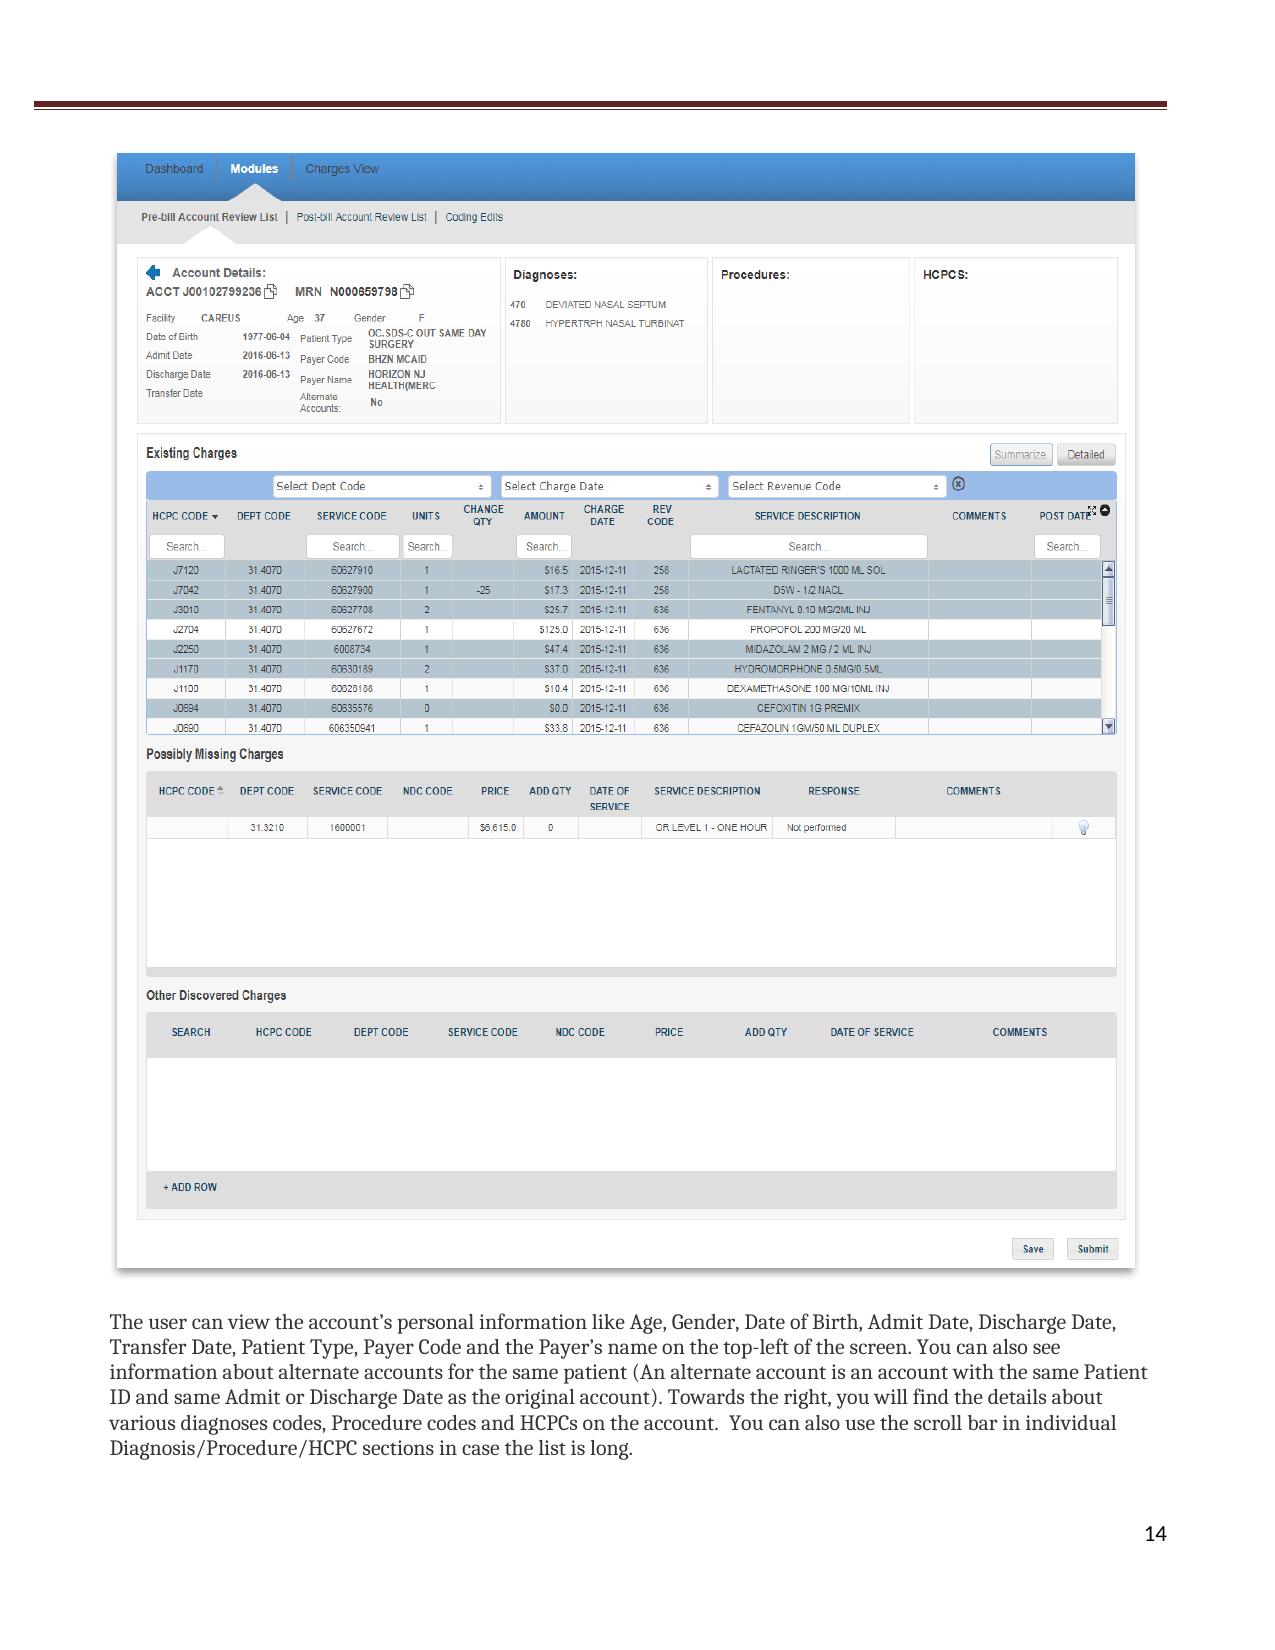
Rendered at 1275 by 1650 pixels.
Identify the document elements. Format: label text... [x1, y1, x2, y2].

picture [117, 153, 1135, 1268]
text The user can view the account’s personal information like Age, Gender, Date of Birth, Admit Date, Discharge Date, Transfer Date, Patient Type, Payer Code and the Payer’s name on the top-left of the screen. You can also see information about alternate accounts for the same patient (An alternate account is an account with the same Patient ID and same Admit or Discharge Date as the original account). Towards the right, you will find the details about various diagnoses codes, Procedure codes and HCPCs on the account. You can also use the scroll bar in individual Diagnosis/Procedure/HCPC sections in case the list is long. [109, 1309, 1167, 1461]
